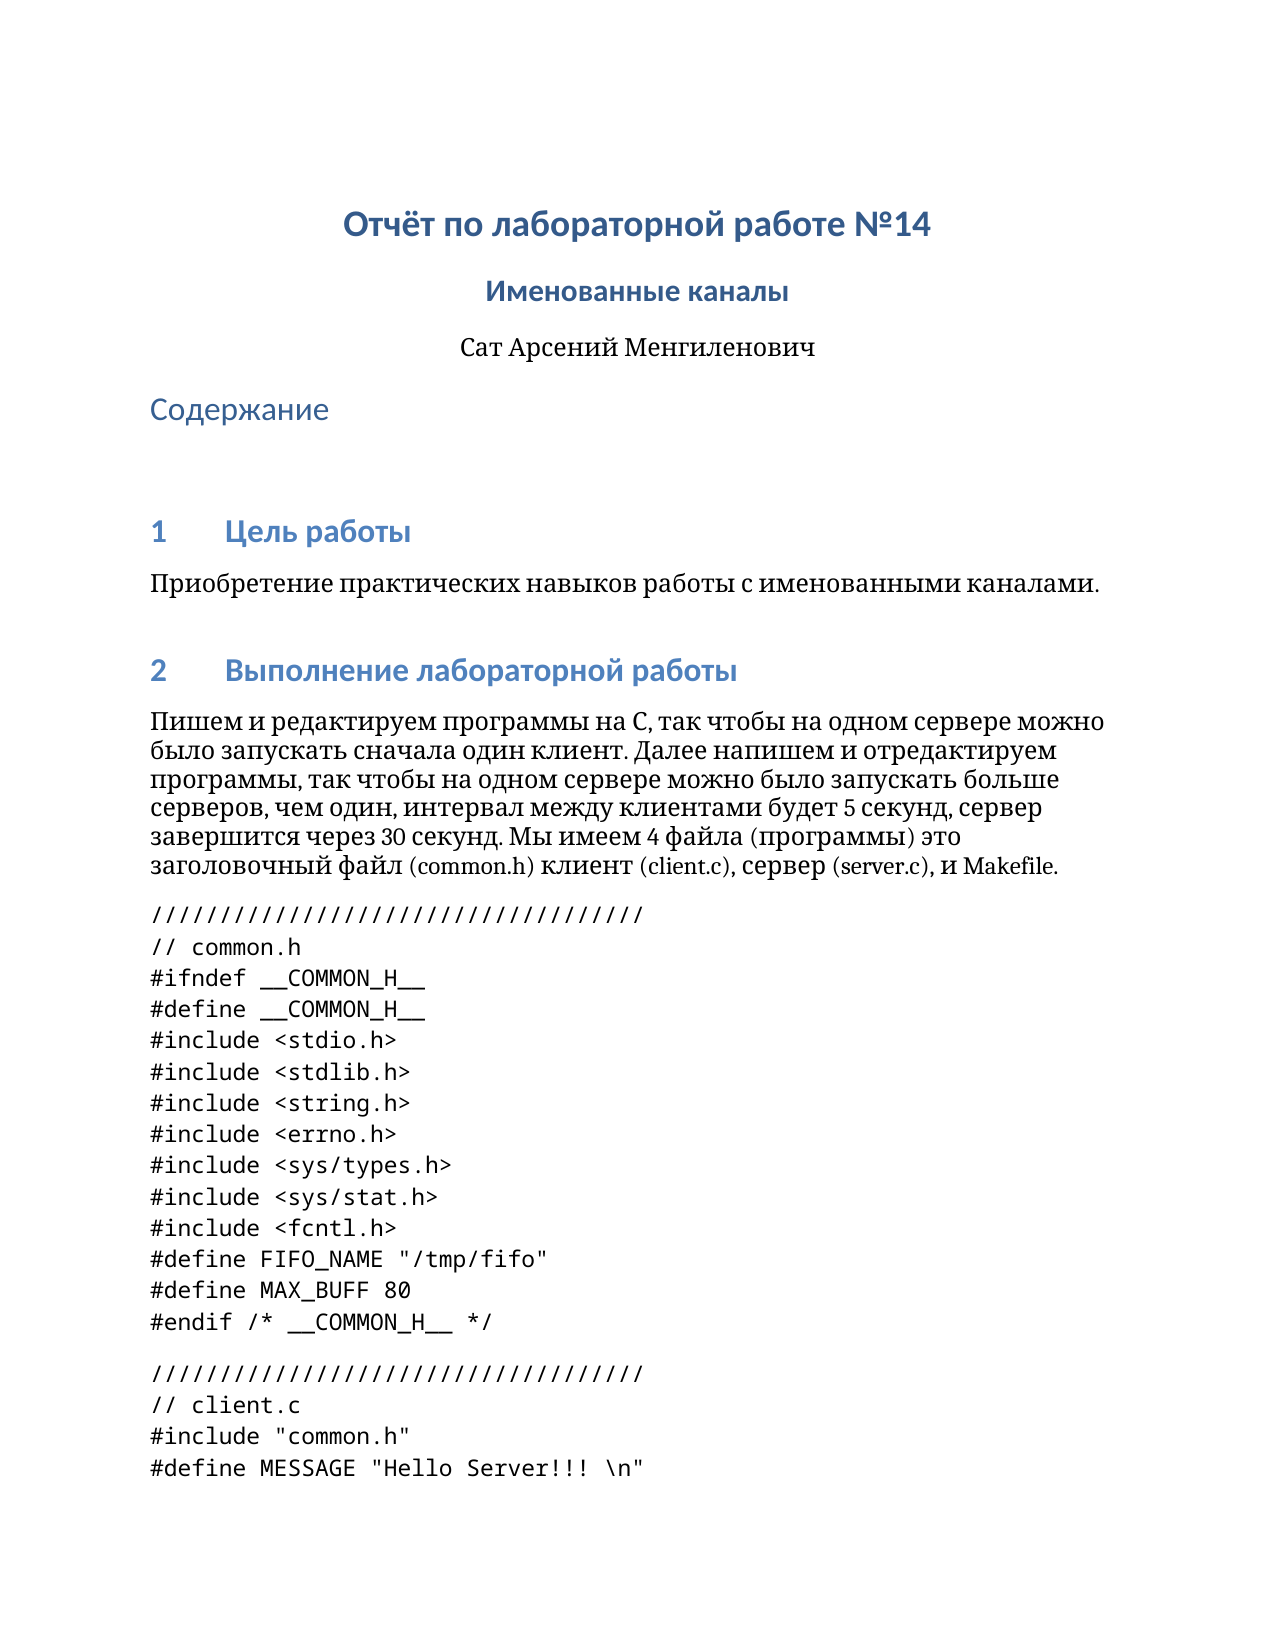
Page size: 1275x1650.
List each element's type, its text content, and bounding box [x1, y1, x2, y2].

subtitle Именованные каналы [150, 271, 1125, 309]
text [150, 1358, 1125, 1483]
text Приобретение практических навыков работы с именованными каналами. [150, 570, 1125, 599]
title Отчёт по лабораторной работе №14 [150, 200, 1125, 246]
subtitle 1 Цель работы [150, 510, 1125, 551]
text Сат Арсений Менгиленович [150, 334, 1125, 363]
text Пишем и редактируем программы на С, так чтобы на одном сервере можно было запускать сначала один клиент. Далее напишем и отредактируем программы, так чтобы на одном сервере можно было запускать больше серверов, чем один, интервал между клиентами будет 5 секунд, сервер завершится через 30 секунд. Мы имеем 4 файла (программы) это заголовочный файл (common.h) клиент (client.c), сервер (server.c), и Makefile. [150, 708, 1125, 881]
subtitle 2 Выполнение лабораторной работы [150, 649, 1125, 689]
text //////////////////////////////////// // common.h #ifndef __COMMON_H__ #define __COMMON_H__ #include <stdio.h> #include <stdlib.h> #include <string.h> #include <errno.h> #include <sys/types.h> #include <sys/stat.h> #include <fcntl.h> #define FIFO_NAME "/tmp/fifo" #define MAX_BUFF 80 #endif /* __COMMON_H__ */ [150, 899, 1125, 1337]
